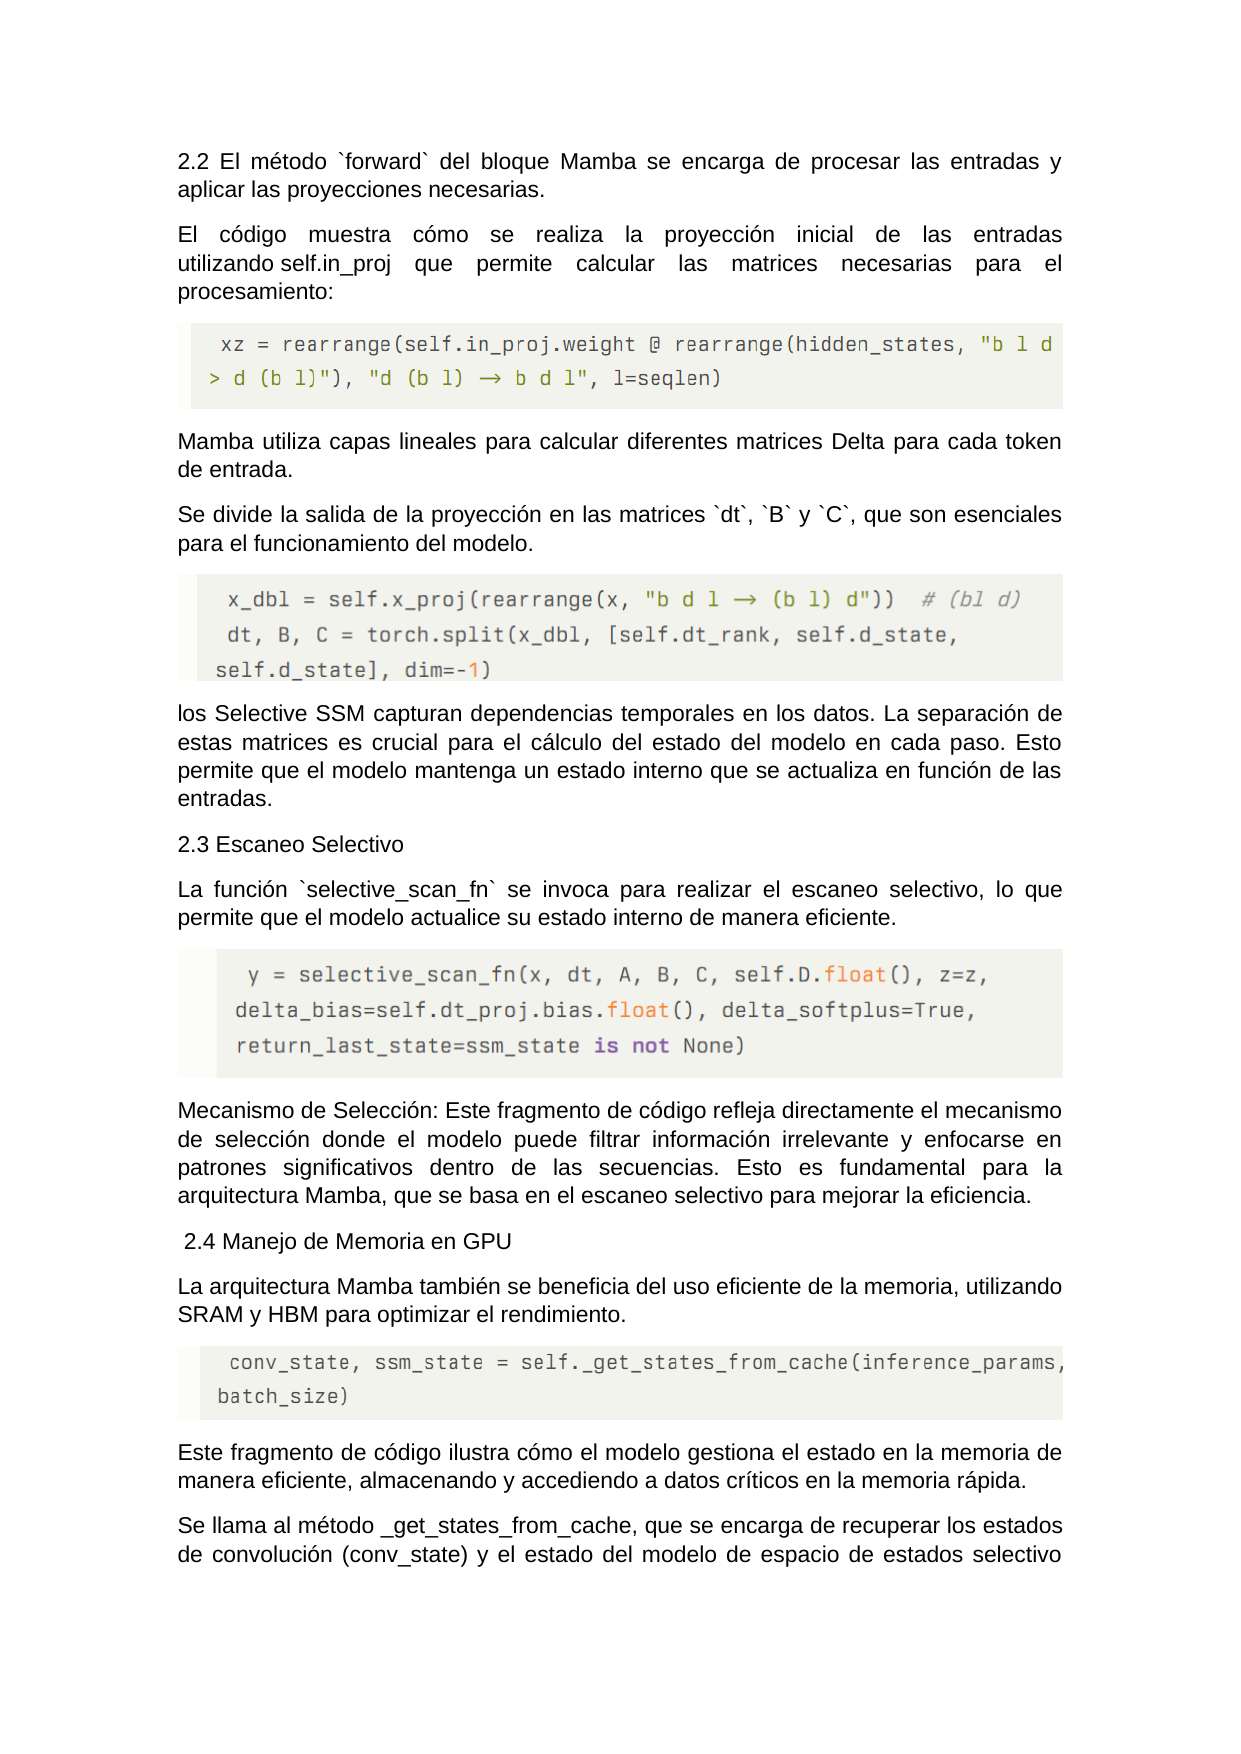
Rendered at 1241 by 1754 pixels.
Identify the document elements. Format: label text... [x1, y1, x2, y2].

text Este fragmento de código ilustra cómo el modelo gestiona el estado en la memoria de manera eficiente, almacenando y accediendo a datos críticos en la memoria rápida. [177, 1439, 1063, 1493]
picture [177, 1346, 1063, 1420]
text La arquitectura Mamba también se beneficia del uso eficiente de la memoria, utilizando SRAM y HBM para optimizar el rendimiento. [177, 1273, 1063, 1327]
picture [177, 949, 1063, 1078]
text La función `selective_scan_fn` se invoca para realizar el escaneo selectivo, lo que permite que el modelo actualice su estado interno de manera eficiente. [177, 876, 1063, 930]
picture [177, 323, 1063, 409]
text los Selective SSM capturan dependencias temporales en los datos. La separación de estas matrices es crucial para el cálculo del estado del modelo en cada paso. Esto permite que el modelo mantenga un estado interno que se actualiza en función de las entradas. [177, 700, 1063, 812]
text 2.4 Manejo de Memoria en GPU [177, 1228, 1063, 1254]
text 2.2 El método `forward` del bloque Mamba se encarga de procesar las entradas y aplicar las proyecciones necesarias. [177, 148, 1063, 202]
text Se divide la salida de la proyección en las matrices `dt`, `B` y `C`, que son esenciales para el funcionamiento del modelo. [177, 501, 1063, 556]
text El código muestra cómo se realiza la proyección inicial de las entradas utilizando self.in_proj que permite calcular las matrices necesarias para el procesamiento: [177, 221, 1063, 304]
text Mamba utiliza capas lineales para calcular diferentes matrices Delta para cada token de entrada. [177, 428, 1063, 482]
picture [177, 574, 1063, 681]
text 2.3 Escaneo Selectivo [177, 831, 1063, 857]
text Mecanismo de Selección: Este fragmento de código refleja directamente el mecanismo de selección donde el modelo puede filtrar información irrelevante y enfocarse en patrones significativos dentro de las secuencias. Esto es fundamental para la arquitectura Mamba, que se basa en el escaneo selectivo para mejorar la eficiencia. [177, 1097, 1063, 1209]
